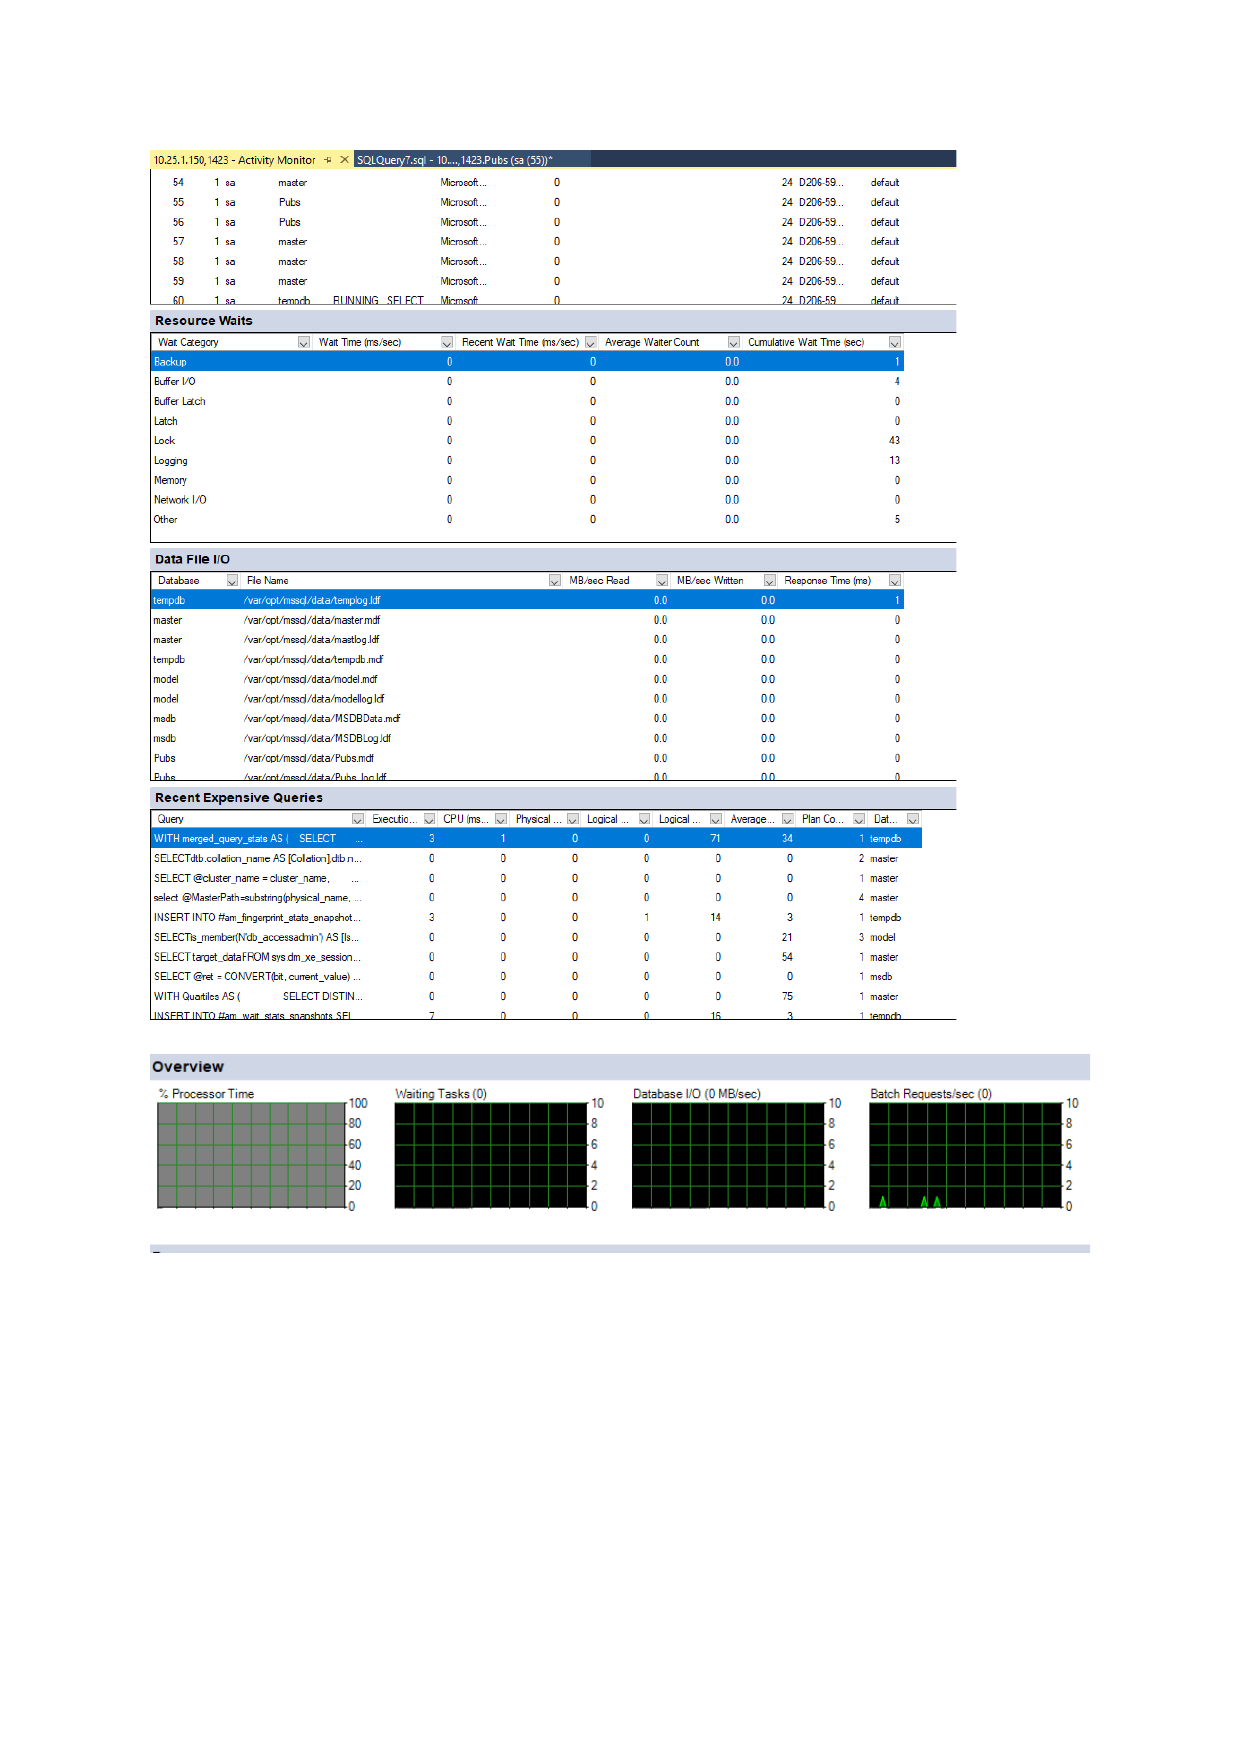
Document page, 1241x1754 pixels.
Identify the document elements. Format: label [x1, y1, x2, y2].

picture [150, 150, 957, 1022]
picture [150, 1054, 1091, 1253]
